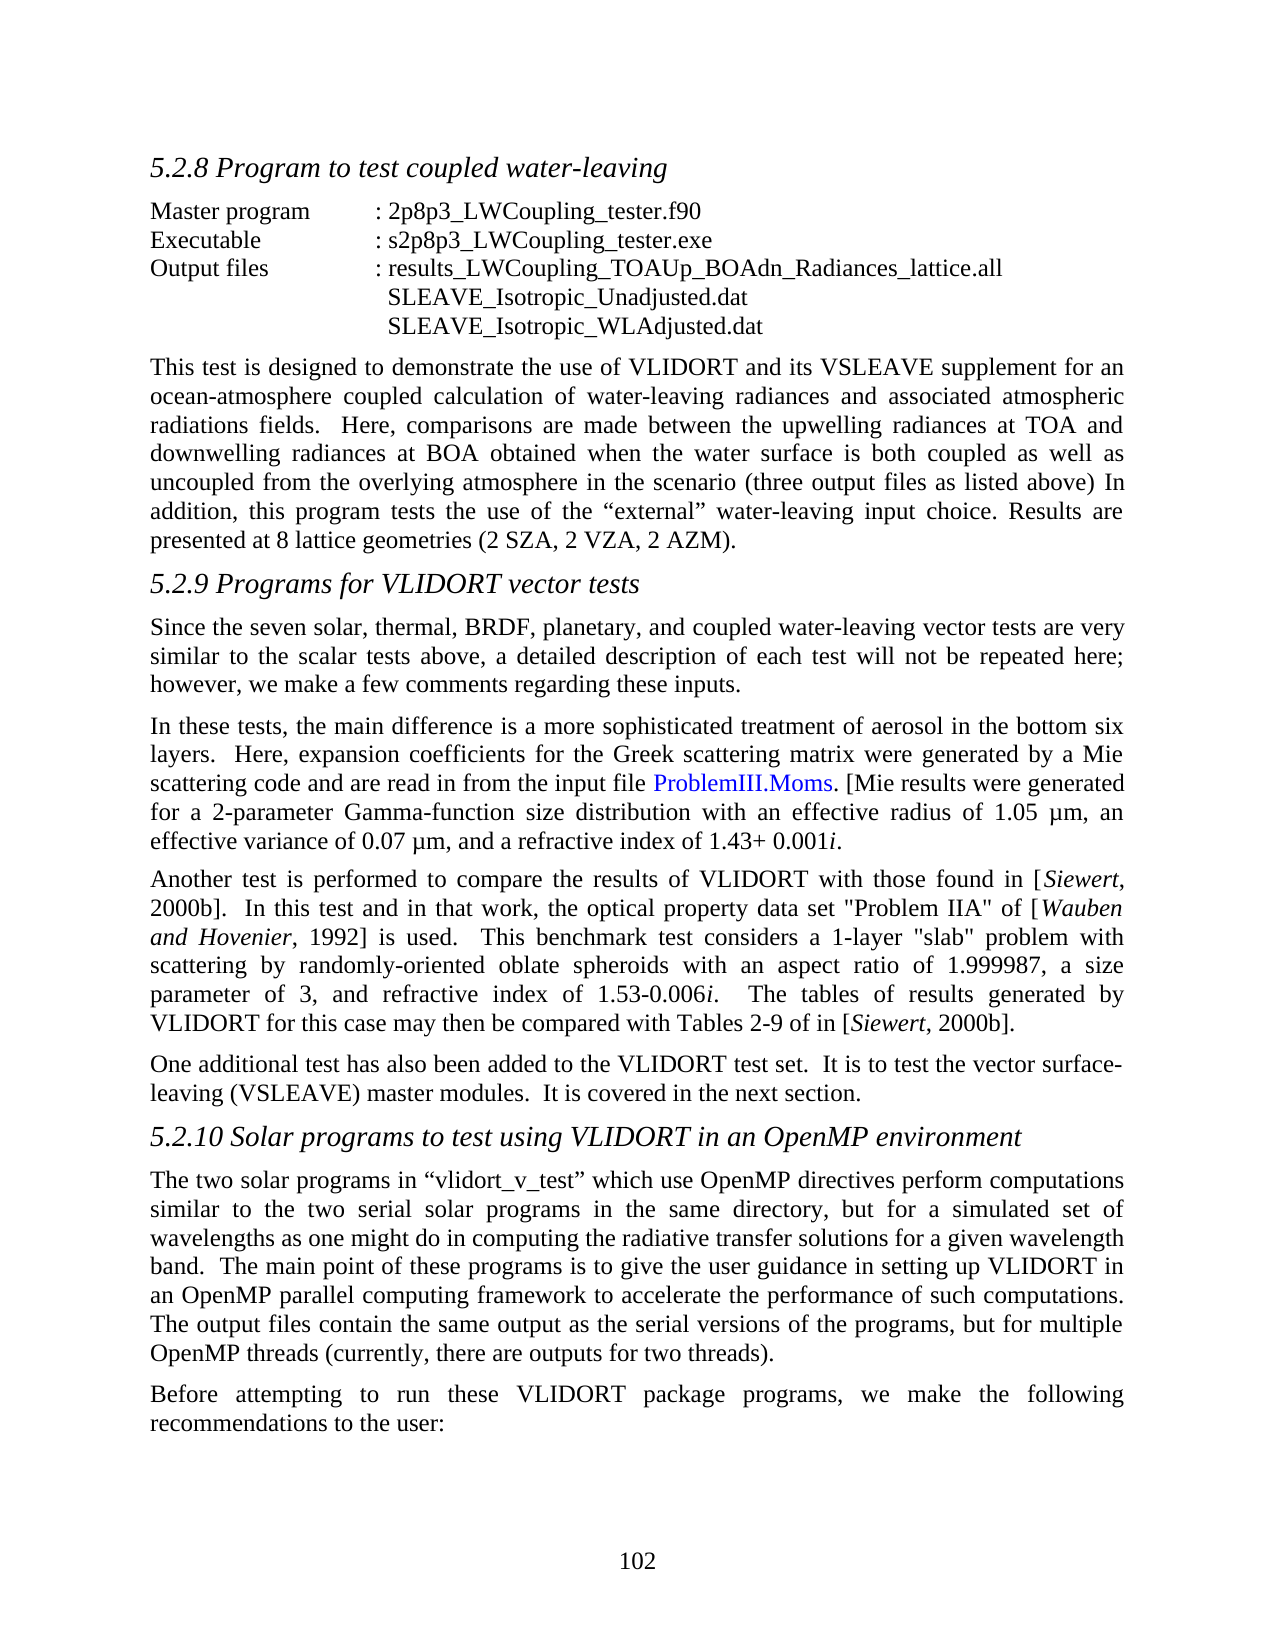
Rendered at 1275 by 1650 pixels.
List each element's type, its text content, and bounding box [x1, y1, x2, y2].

text 5.2.8 Program to test coupled water-leaving [150, 150, 1125, 183]
text SLEAVE_Isotropic_WLAdjusted.dat [300, 311, 1125, 340]
text 5.2.9 Programs for VLIDORT vector tests [150, 566, 1125, 599]
text In these tests, the main difference is a more sophisticated treatment of aerosol in the bottom six layers. Here, expansion coefficients for the Greek scattering matrix were generated by a Mie scattering code and are read in from the input file ProblemIII.Moms. [Mie results were generated for a 2-parameter Gamma-function size distribution with an effective radius of 1.05 µm, an effective variance of 0.07 µm, and a refractive index of 1.43+ 0.001i. [150, 711, 1125, 854]
text Executable : s2p8p3_LWCoupling_tester.exe [150, 225, 1125, 253]
text The two solar programs in “vlidort_v_test” which use OpenMP directives perform computations similar to the two serial solar programs in the same directory, but for a simulated set of wavelengths as one might do in computing the radiative transfer solutions for a given wavelength band. The main point of these programs is to give the user guidance in setting up VLIDORT in an OpenMP parallel computing framework to accelerate the performance of such computations. The output files contain the same output as the serial versions of the programs, but for multiple OpenMP threads (currently, there are outputs for two threads). [150, 1165, 1125, 1366]
text SLEAVE_Isotropic_Unadjusted.dat [300, 282, 1125, 311]
text Output files : results_LWCoupling_TOAUp_BOAdn_Radiances_lattice.all [150, 253, 1125, 282]
text Another test is performed to compare the results of VLIDORT with those found in [Siewert, 2000b]. In this test and in that work, the optical property data set "Problem IIA" of [Wauben and Hovenier, 1992] is used. This benchmark test considers a 1-layer "slab" problem with scattering by randomly-oriented oblate spheroids with an aspect ratio of 1.999987, a size parameter of 3, and refractive index of 1.53-0.006i. The tables of results generated by VLIDORT for this case may then be compared with Tables 2-9 of in [Siewert, 2000b]. [150, 864, 1125, 1037]
text Master program : 2p8p3_LWCoupling_tester.f90 [150, 196, 1125, 225]
text This test is designed to demonstrate the use of VLIDORT and its VSLEAVE supplement for an ocean-atmosphere coupled calculation of water-leaving radiances and associated atmospheric radiations fields. Here, comparisons are made between the upwelling radiances at TOA and downwelling radiances at BOA obtained when the water surface is both coupled as well as uncoupled from the overlying atmosphere in the scenario (three output files as listed above) In addition, this program tests the use of the “external” water-leaving input choice. Results are presented at 8 lattice geometries (2 SZA, 2 VZA, 2 AZM). [150, 352, 1125, 553]
text Before attempting to run these VLIDORT package programs, we make the following recommendations to the user: [150, 1379, 1125, 1436]
text One additional test has also been added to the VLIDORT test set. It is to test the vector surface-leaving (VSLEAVE) master modules. It is covered in the next section. [150, 1049, 1125, 1107]
text 5.2.10 Solar programs to test using VLIDORT in an OpenMP environment [150, 1119, 1125, 1153]
text Since the seven solar, thermal, BRDF, planetary, and coupled water-leaving vector tests are very similar to the scalar tests above, a detailed description of each test will not be repeated here; however, we make a few comments regarding these inputs. [150, 612, 1125, 698]
